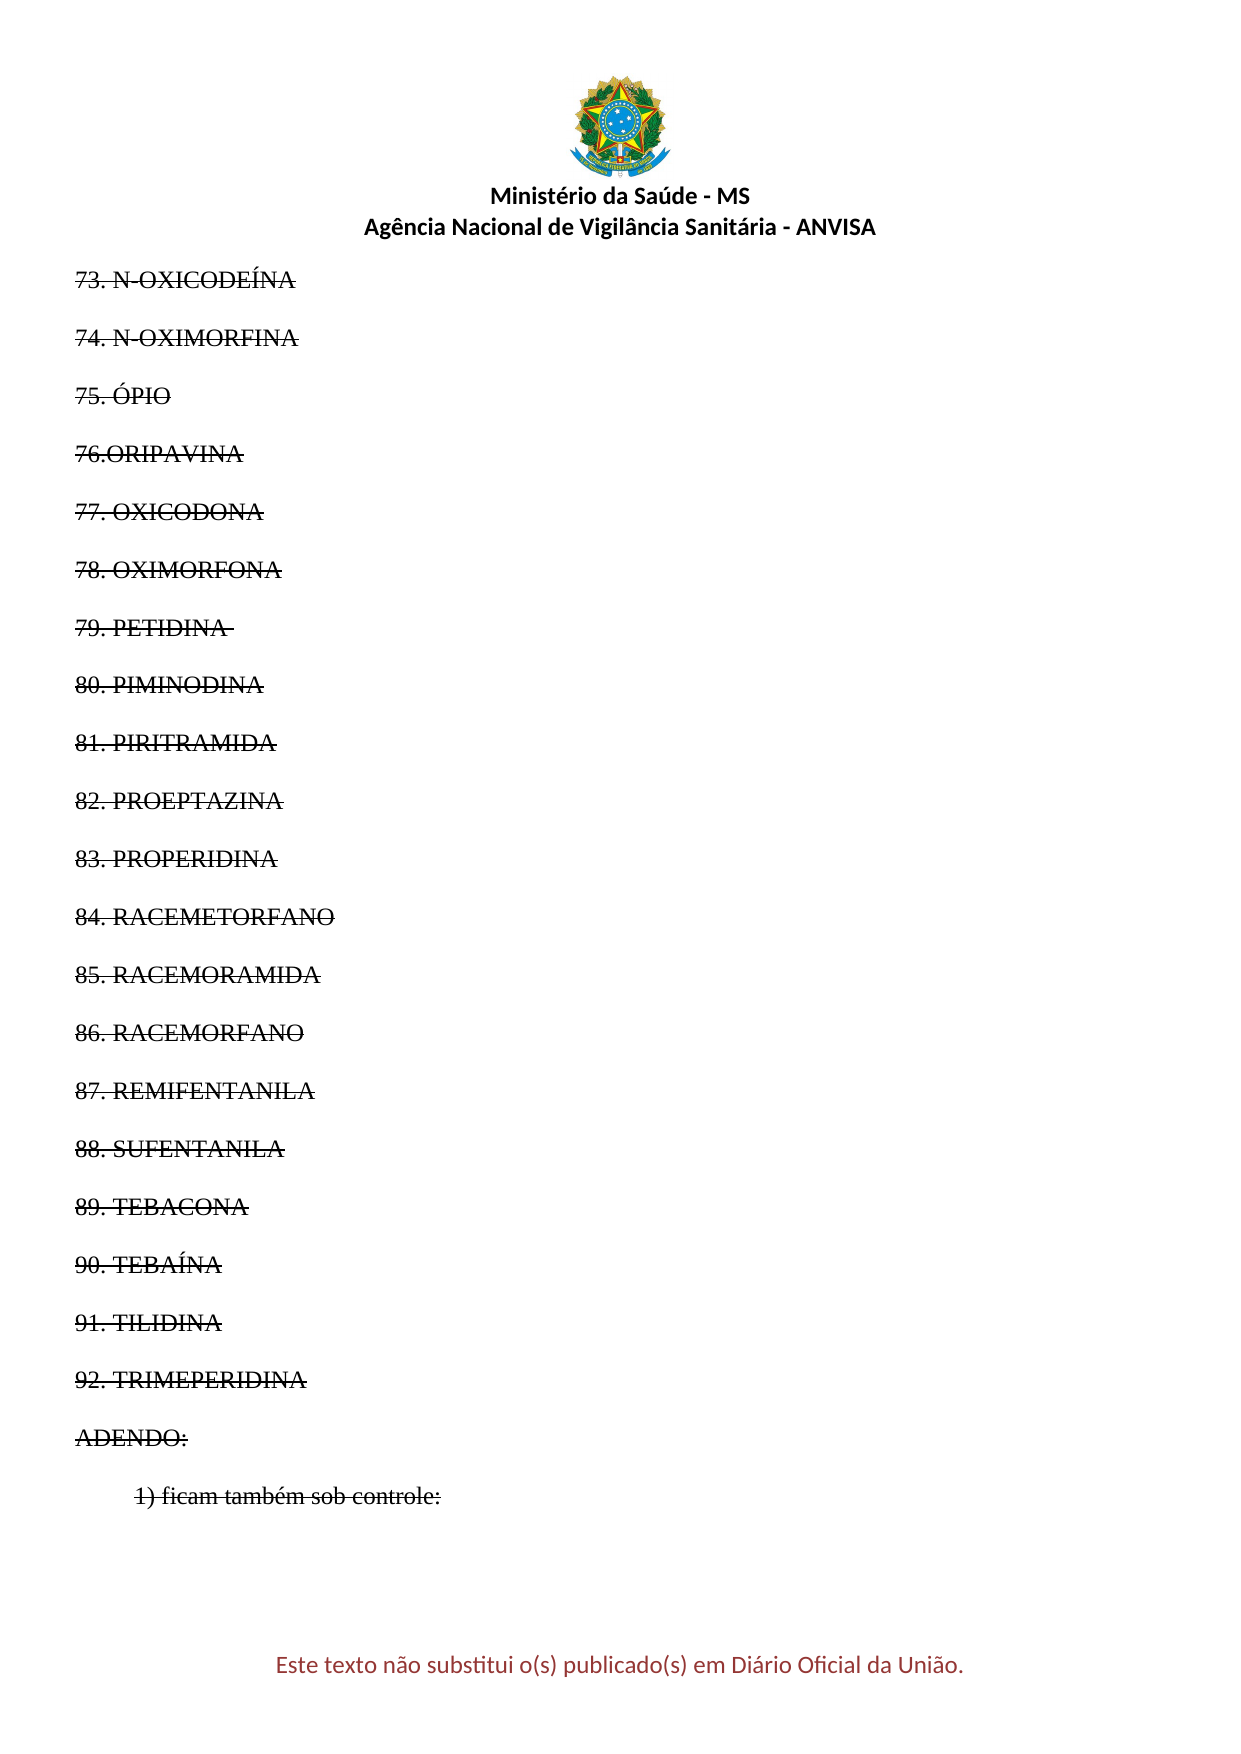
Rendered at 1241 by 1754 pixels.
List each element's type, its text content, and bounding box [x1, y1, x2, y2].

text 75. ÓPIO [75, 381, 1165, 410]
text 83. PROPERIDINA [75, 844, 1165, 873]
text 81. PIRITRAMIDA [75, 728, 1165, 757]
text 84. RACEMETORFANO [75, 902, 1165, 931]
text 76.ORIPAVINA [75, 439, 1165, 468]
text 80. PIMINODINA [75, 671, 1165, 699]
text 74. N-OXIMORFINA [75, 323, 1165, 352]
text 89. TEBACONA [75, 1192, 1165, 1221]
text 78. OXIMORFONA [75, 555, 1165, 583]
text 87. REMIFENTANILA [75, 1076, 1165, 1105]
text 92. TRIMEPERIDINA [75, 1366, 1165, 1394]
text 90. TEBAÍNA [75, 1250, 1165, 1278]
text 77. OXICODONA [75, 497, 1165, 526]
text 85. RACEMORAMIDA [75, 960, 1165, 989]
text 91. TILIDINA [75, 1308, 1165, 1336]
text 86. RACEMORFANO [75, 1018, 1165, 1047]
text 73. N-OXICODEÍNA [75, 265, 1165, 294]
text 82. PROEPTAZINA [75, 786, 1165, 815]
picture [566, 73, 674, 180]
text 1) ficam também sob controle: [75, 1481, 1165, 1510]
text ADENDO: [75, 1423, 1165, 1452]
text 88. SUFENTANILA [75, 1134, 1165, 1163]
text 79. PETIDINA [75, 613, 1165, 641]
